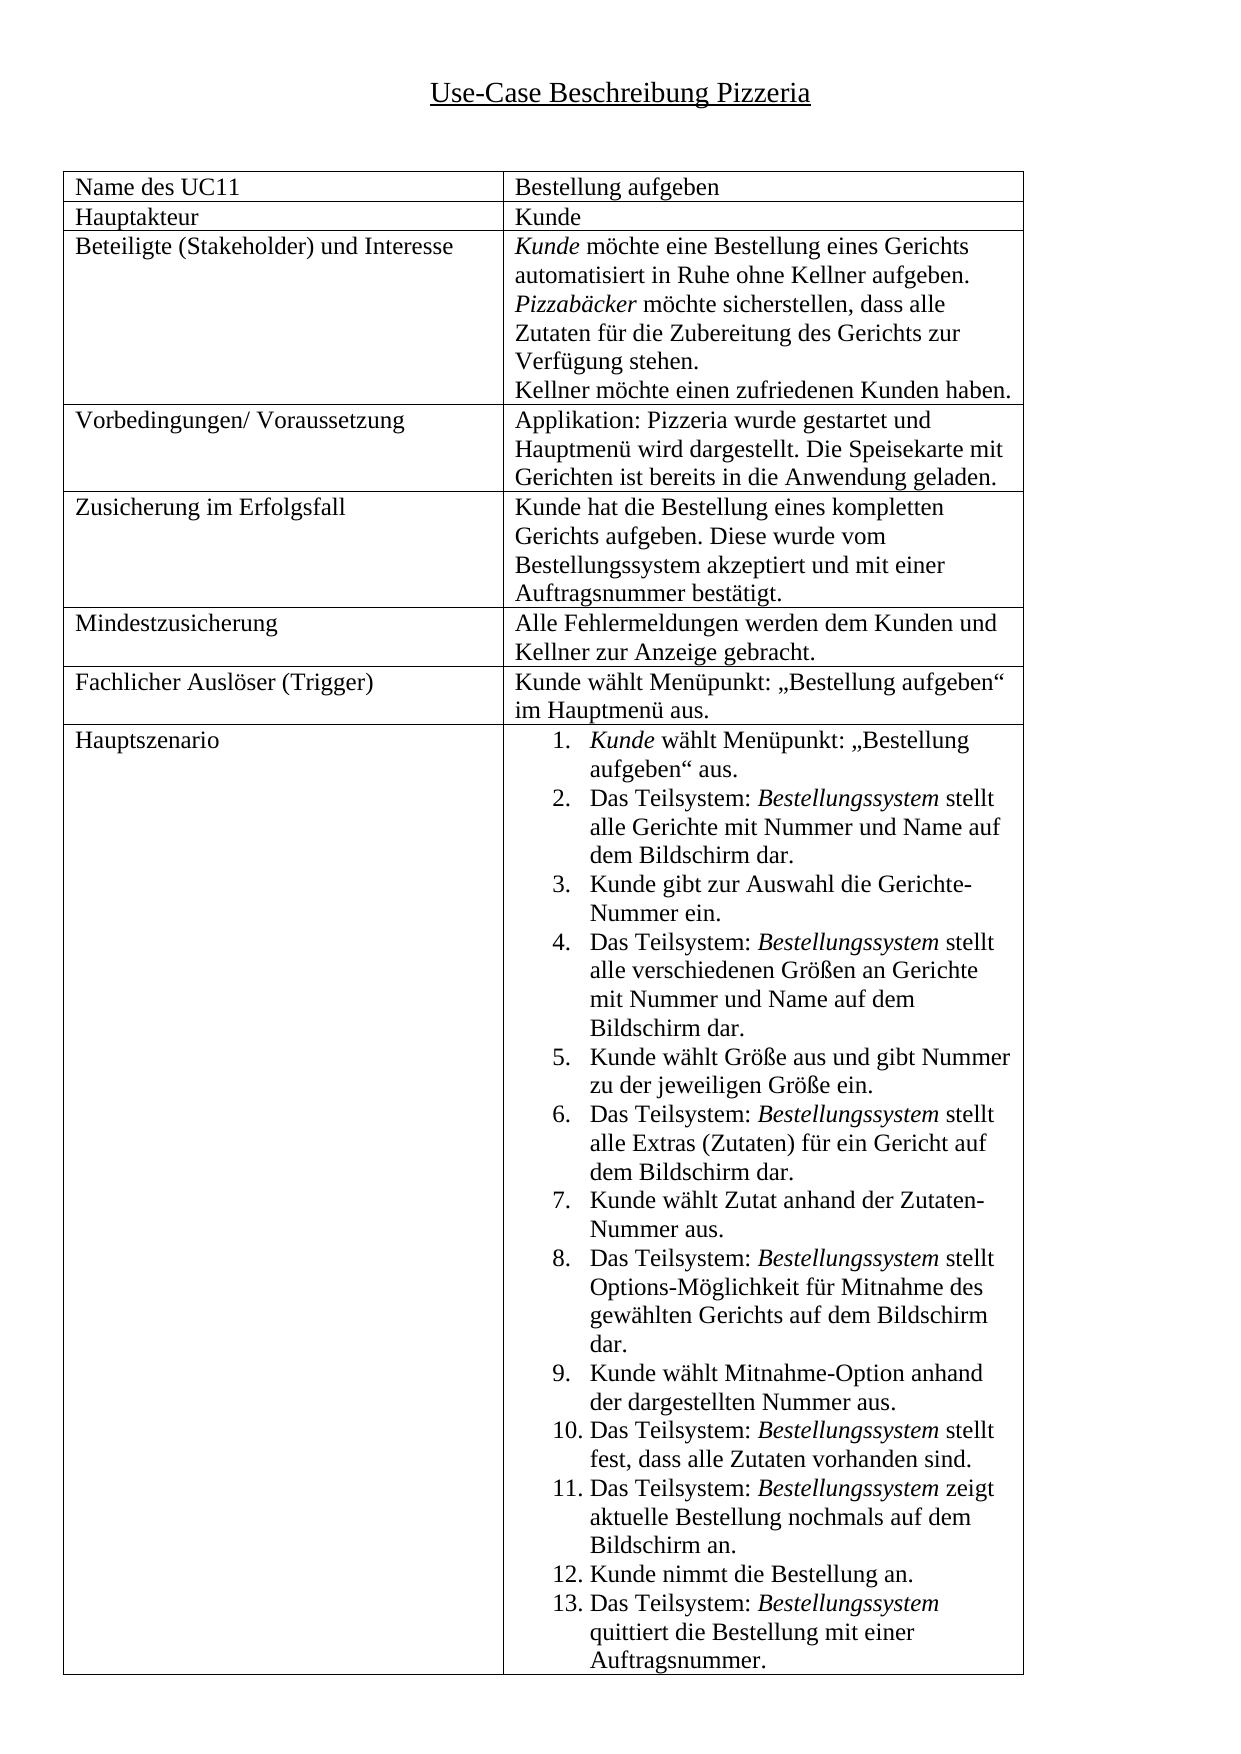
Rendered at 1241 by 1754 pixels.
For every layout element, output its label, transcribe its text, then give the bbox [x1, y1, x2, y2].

table_cell Zusicherung im Erfolgsfall [64, 492, 503, 607]
table_cell Alle Fehlermeldungen werden dem Kunden und Kellner zur Anzeige gebracht. [504, 608, 1023, 666]
table_cell Applikation: Pizzeria wurde gestartet und Hauptmenü wird dargestellt. Die Speisekarte mit Gerichten ist bereits in die Anwendung geladen. [504, 405, 1023, 491]
table_cell Fachlicher Auslöser (Trigger) [64, 667, 503, 724]
table_cell Kunde hat die Bestellung eines kompletten Gerichts aufgeben. Diese wurde vom Bestellungssystem akzeptiert und mit einer Auftragsnummer bestätigt. [504, 492, 1023, 607]
table_header Name des UC11 [64, 172, 503, 201]
table_cell Beteiligte (Stakeholder) und Interesse [64, 231, 503, 404]
table_cell Vorbedingungen/ Voraussetzung [64, 405, 503, 491]
table_header Bestellung aufgeben [504, 172, 1023, 201]
table_cell Kunde möchte eine Bestellung eines Gerichts automatisiert in Ruhe ohne Kellner aufgeben. Pizzabäcker möchte sicherstellen, dass alle Zutaten für die Zubereitung des Gerichts zur Verfügung stehen. Kellner möchte einen zufriedenen Kunden haben. [504, 231, 1023, 404]
table_cell Mindestzusicherung [64, 608, 503, 666]
table_cell Hauptszenario [64, 725, 503, 1674]
text Use-Case Beschreibung Pizzeria [75, 75, 1165, 108]
table_cell Kunde wählt Menüpunkt: „Bestellung aufgeben“ im Hauptmenü aus. [504, 667, 1023, 724]
table_cell Hauptakteur [64, 202, 503, 230]
table_cell Kunde [504, 202, 1023, 230]
